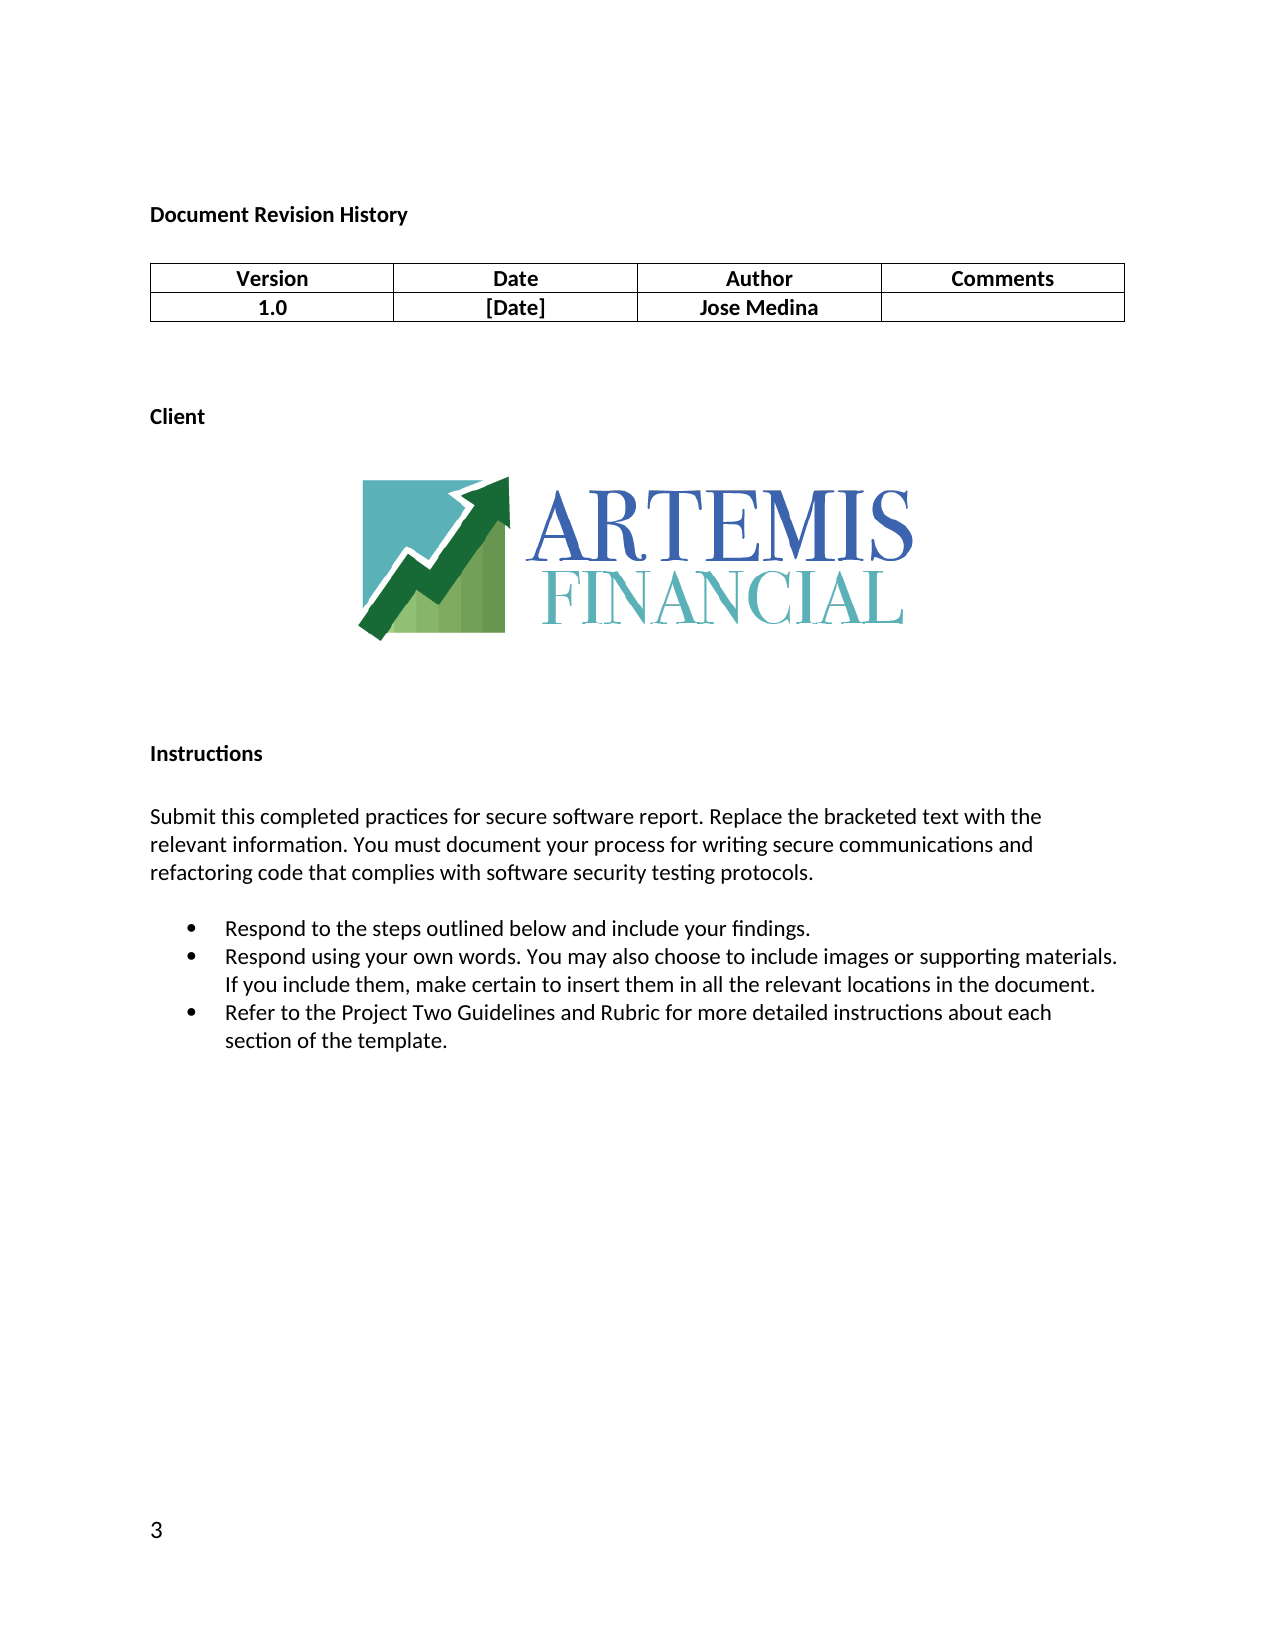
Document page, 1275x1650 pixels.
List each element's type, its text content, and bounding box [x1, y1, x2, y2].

list Refer to the Project Two Guidelines and Rubric for more detailed instructions about each section of the template. [187, 998, 1125, 1054]
table_header Version [151, 264, 393, 292]
table_cell 1.0 [151, 293, 393, 321]
text Submit this completed practices for secure software report. Replace the bracketed text with the relevant information. You must document your process for writing secure communications and refactoring code that complies with software security testing protocols. [150, 802, 1125, 886]
list Respond using your own words. You may also choose to include images or supporting materials. If you include them, make certain to insert them in all the relevant locations in the document. [187, 942, 1125, 998]
table_cell [882, 293, 1124, 321]
table_header Comments [882, 264, 1124, 292]
picture [346, 462, 929, 662]
subtitle Document Revision History [150, 200, 1125, 228]
subtitle Instructions [150, 739, 1125, 767]
list Respond to the steps outlined below and include your findings. [187, 914, 1125, 942]
subtitle Client [150, 402, 1125, 430]
table_header Date [394, 264, 637, 292]
table_header Author [638, 264, 881, 292]
table_cell [Date] [394, 293, 637, 321]
table_cell Jose Medina [638, 293, 881, 321]
